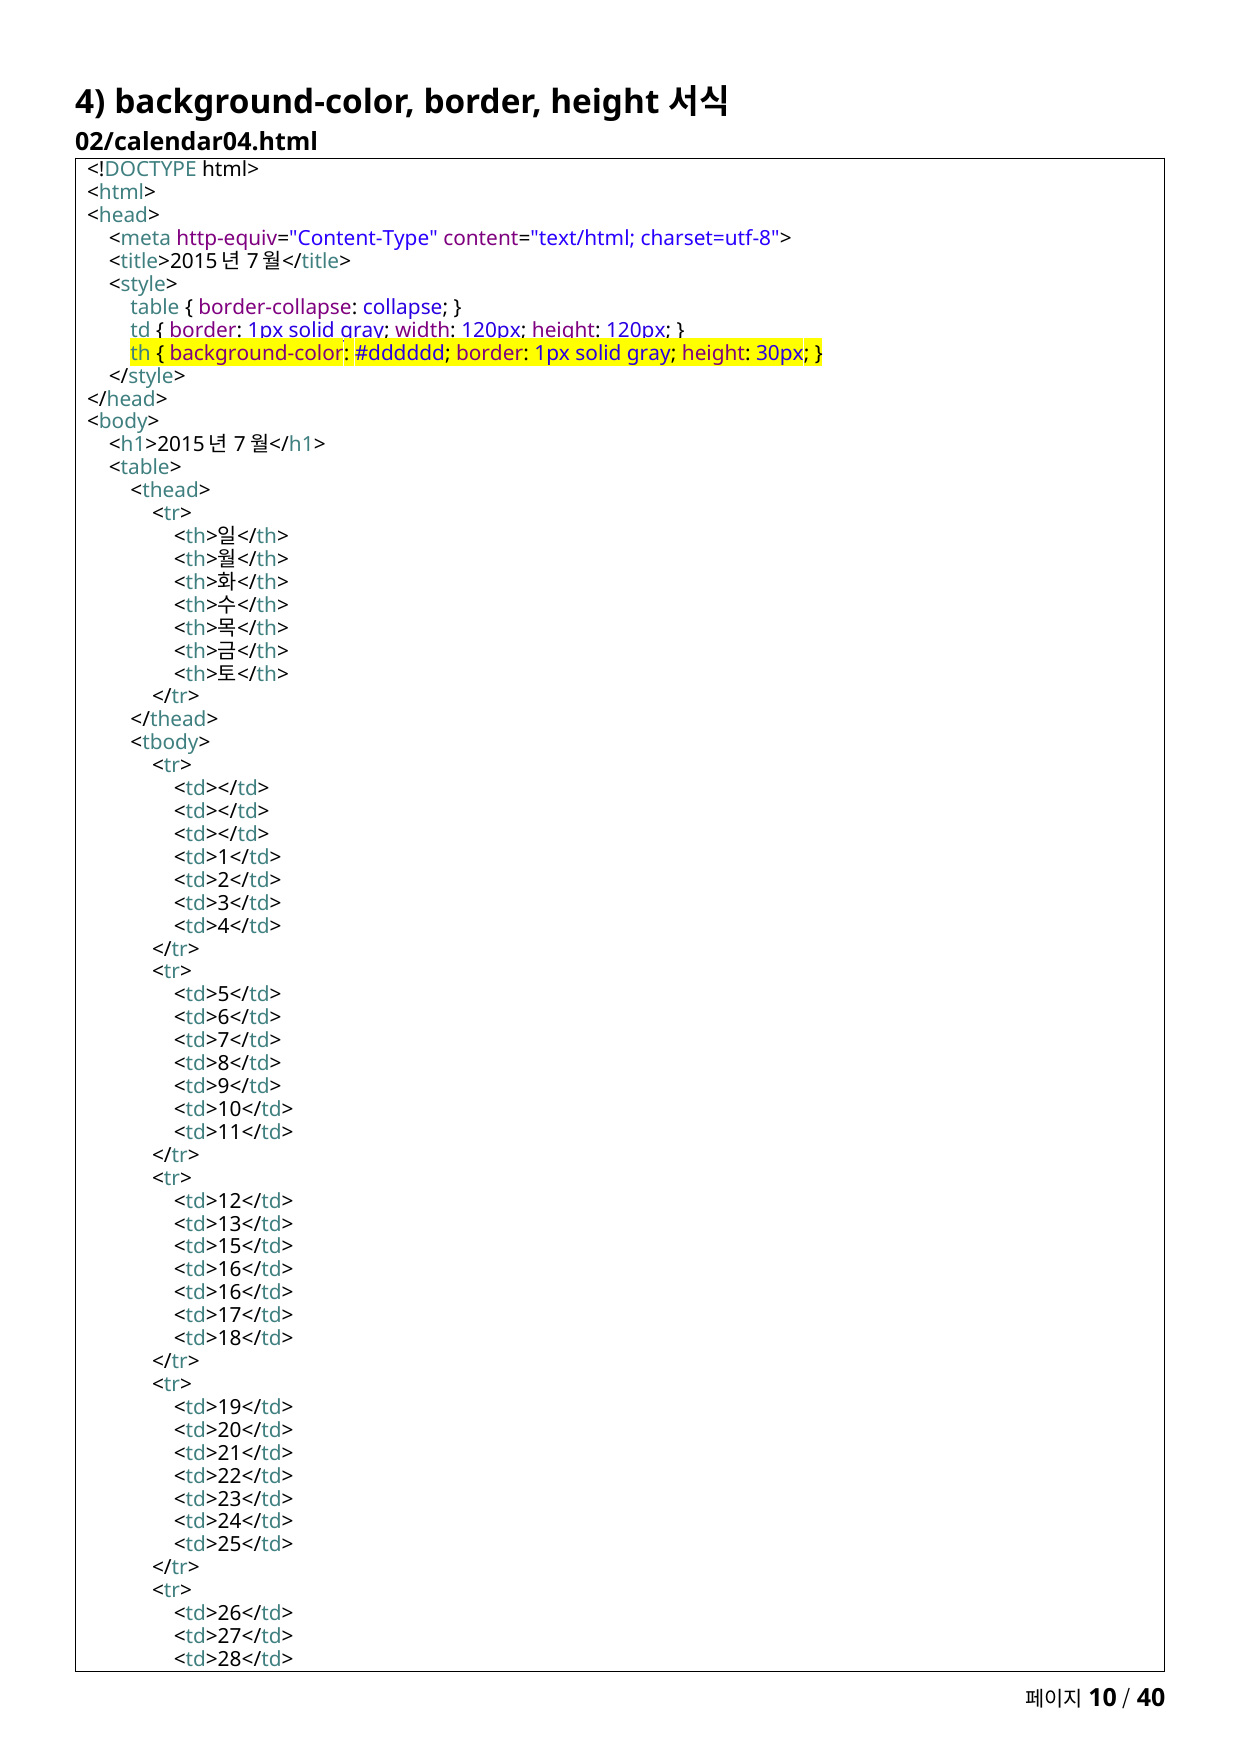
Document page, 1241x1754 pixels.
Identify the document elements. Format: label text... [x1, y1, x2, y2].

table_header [76, 159, 1164, 1671]
subtitle background-color, border, height 서식 [75, 75, 1165, 123]
subtitle 02/calendar04.html [75, 123, 1165, 157]
